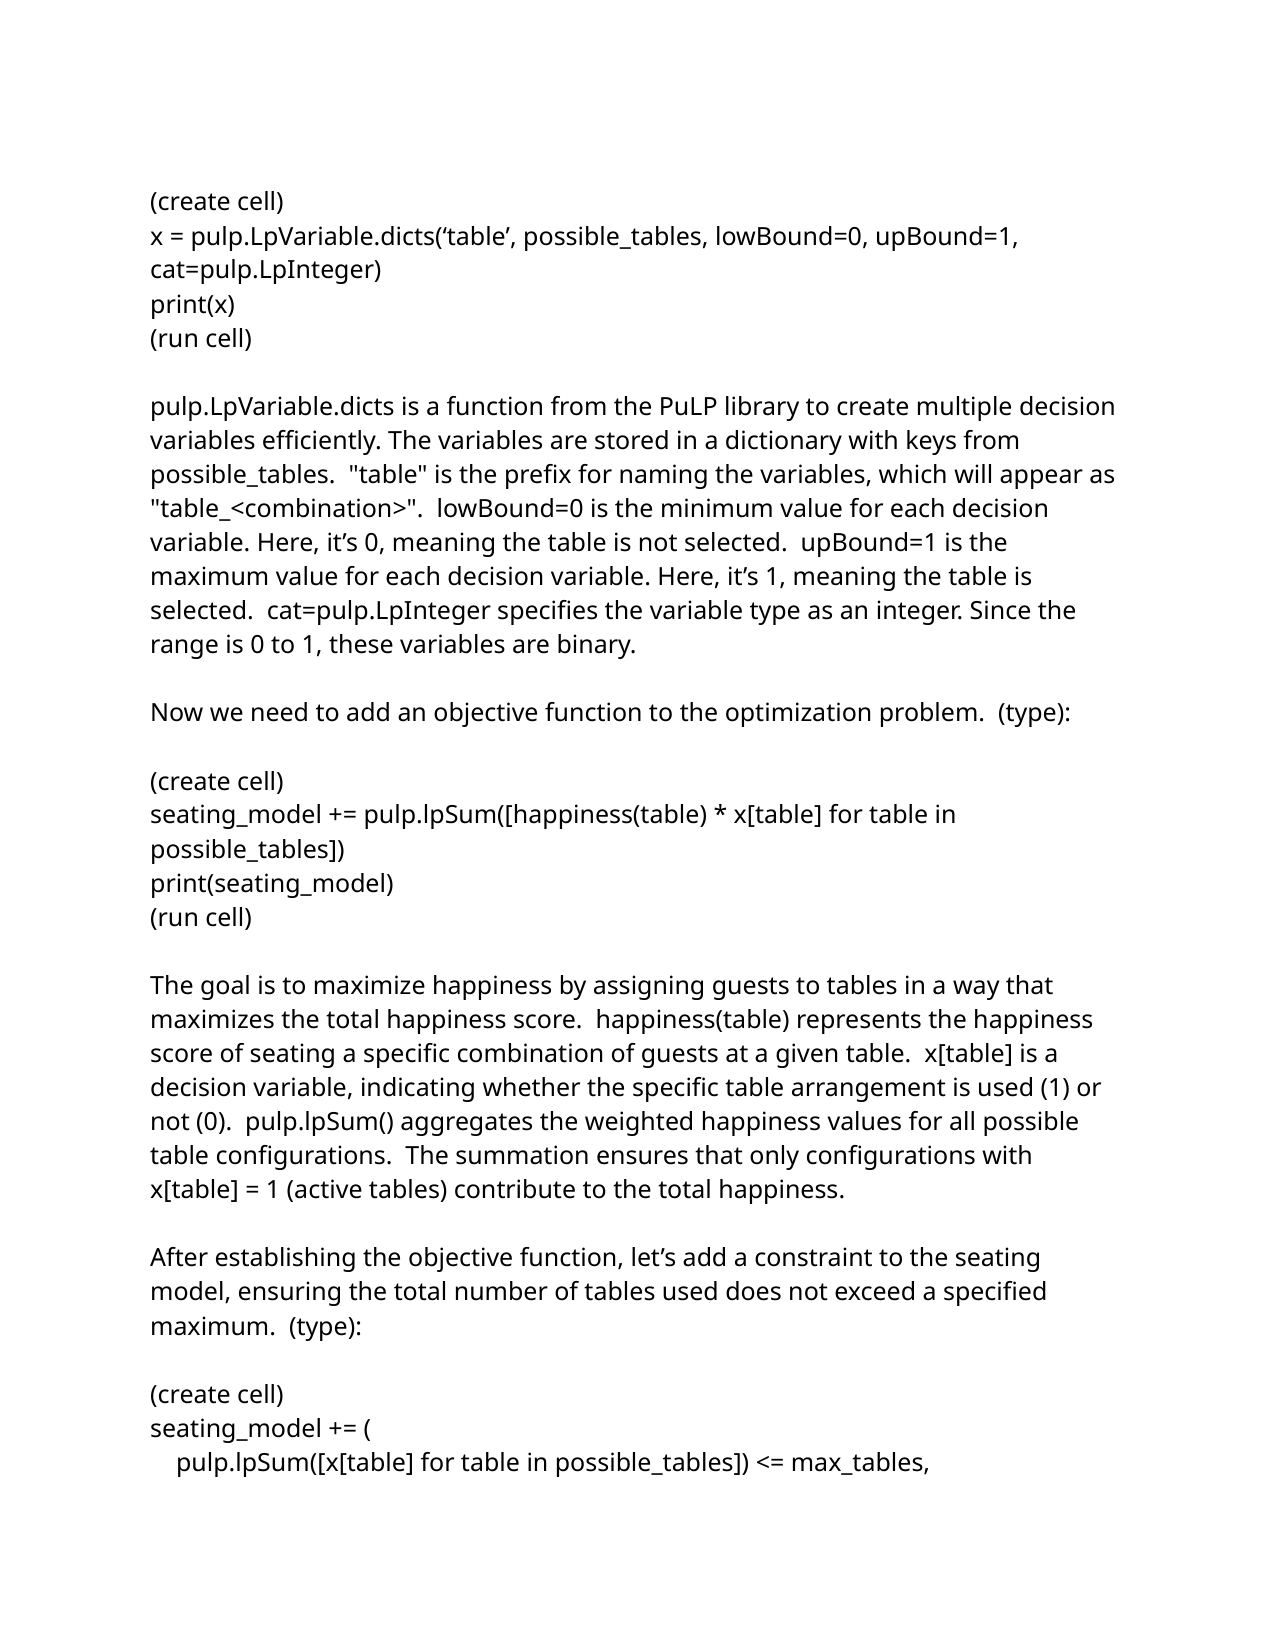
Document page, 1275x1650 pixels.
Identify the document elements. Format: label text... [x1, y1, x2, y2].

text print(seating_model) [150, 865, 1125, 899]
text print(x) [150, 286, 1125, 320]
text pulp.LpVariable.dicts is a function from the PuLP library to create multiple decision variables efficiently. The variables are stored in a dictionary with keys from possible_tables. "table" is the prefix for naming the variables, which will appear as "table_<combination>". lowBound=0 is the minimum value for each decision variable. Here, it’s 0, meaning the table is not selected. upBound=1 is the maximum value for each decision variable. Here, it’s 1, meaning the table is selected. cat=pulp.LpInteger specifies the variable type as an integer. Since the range is 0 to 1, these variables are binary. [150, 388, 1125, 661]
text (run cell) [150, 320, 1125, 354]
text The goal is to maximize happiness by assigning guests to tables in a way that maximizes the total happiness score. happiness(table) represents the happiness score of seating a specific combination of guests at a given table. x[table] is a decision variable, indicating whether the specific table arrangement is used (1) or not (0). pulp.lpSum() aggregates the weighted happiness values for all possible table configurations. The summation ensures that only configurations with x[table] = 1 (active tables) contribute to the total happiness. [150, 967, 1125, 1206]
text seating_model += pulp.lpSum([happiness(table) * x[table] for table in possible_tables]) [150, 797, 1125, 865]
text seating_model += ( [150, 1410, 1125, 1444]
text x = pulp.LpVariable.dicts(‘table’, possible_tables, lowBound=0, upBound=1, cat=pulp.LpInteger) [150, 218, 1125, 286]
text Now we need to add an objective function to the optimization problem. (type): [150, 695, 1125, 729]
text (run cell) [150, 899, 1125, 933]
text pulp.lpSum([x[table] for table in possible_tables]) <= max_tables, [150, 1444, 1125, 1478]
text (create cell) [150, 763, 1125, 797]
text (create cell) [150, 184, 1125, 218]
text After establishing the objective function, let’s add a constraint to the seating model, ensuring the total number of tables used does not exceed a specified maximum. (type): [150, 1240, 1125, 1342]
text (create cell) [150, 1376, 1125, 1410]
